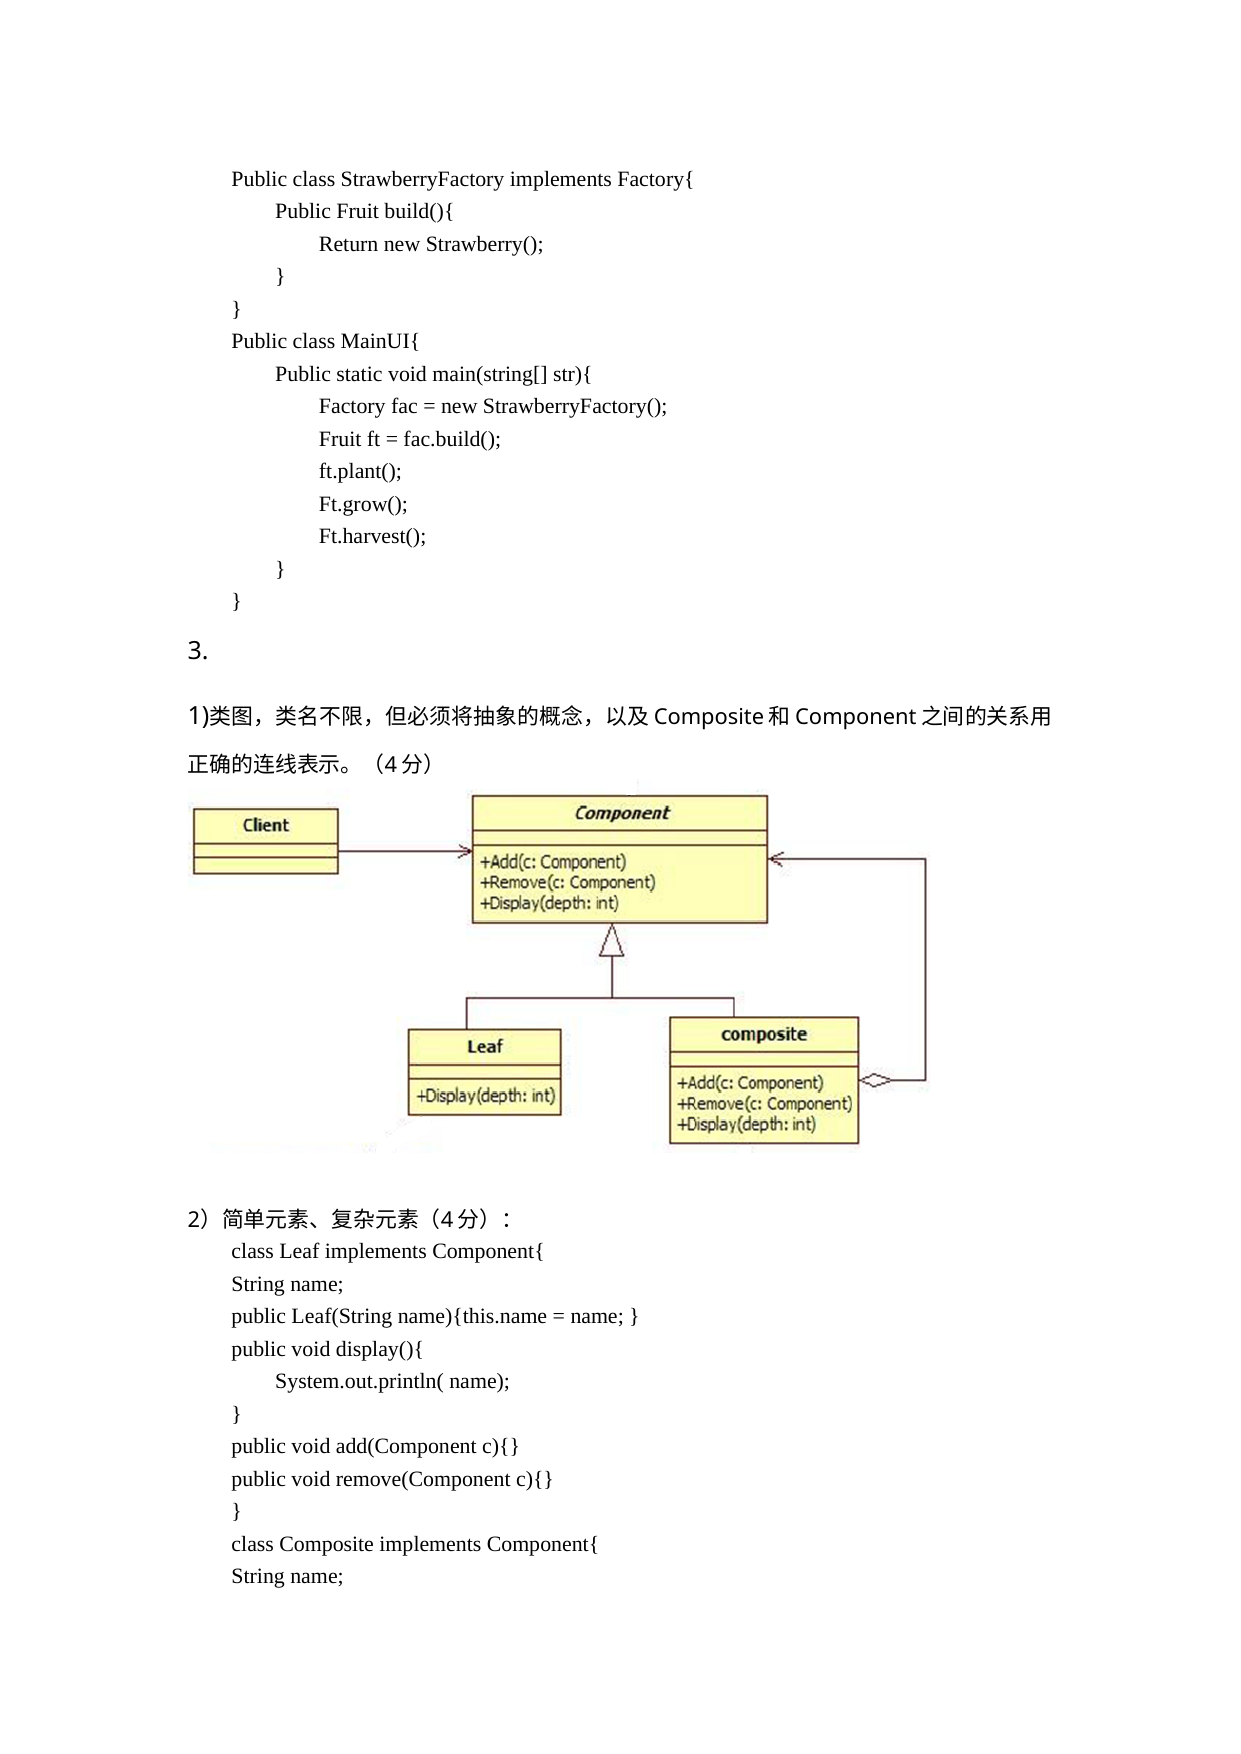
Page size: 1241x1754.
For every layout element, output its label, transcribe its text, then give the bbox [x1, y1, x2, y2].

text public void add(Component c){} [187, 1429, 1053, 1462]
text Return new Strawberry(); [275, 227, 1053, 259]
text public void display(){ [187, 1332, 1053, 1364]
text class Composite implements Component{ [187, 1527, 1053, 1559]
text } [187, 584, 1053, 617]
text public void remove(Component c){} [187, 1462, 1053, 1494]
text String name; [187, 1559, 1053, 1592]
text class Leaf implements Component{ [187, 1234, 1053, 1267]
list 简单元素、复杂元素（4分）： [187, 1202, 1053, 1234]
text } [187, 1494, 1053, 1527]
text String name; [187, 1267, 1053, 1299]
text Ft.grow(); [275, 487, 1053, 519]
text 3. [187, 617, 1053, 682]
text } [187, 1397, 1053, 1429]
text } [187, 292, 1053, 324]
text } [231, 259, 1053, 292]
picture [187, 779, 949, 1178]
text 1)类图，类名不限，但必须将抽象的概念，以及Composite和Component之间的关系用正确的连线表示。（4分） [187, 682, 1053, 779]
text Public static void main(string[] str){ [231, 357, 1053, 389]
text ft.plant(); [275, 454, 1053, 487]
text Public class MainUI{ [187, 324, 1053, 357]
text } [231, 552, 1053, 584]
text Factory fac = new StrawberryFactory(); [275, 389, 1053, 422]
text public Leaf(String name){this.name = name; } [187, 1299, 1053, 1332]
text Ft.harvest(); [275, 519, 1053, 552]
text Fruit ft = fac.build(); [275, 422, 1053, 454]
text Public Fruit build(){ [231, 194, 1053, 227]
text System.out.println( name); [187, 1364, 1053, 1397]
text Public class StrawberryFactory implements Factory{ [187, 162, 1053, 194]
